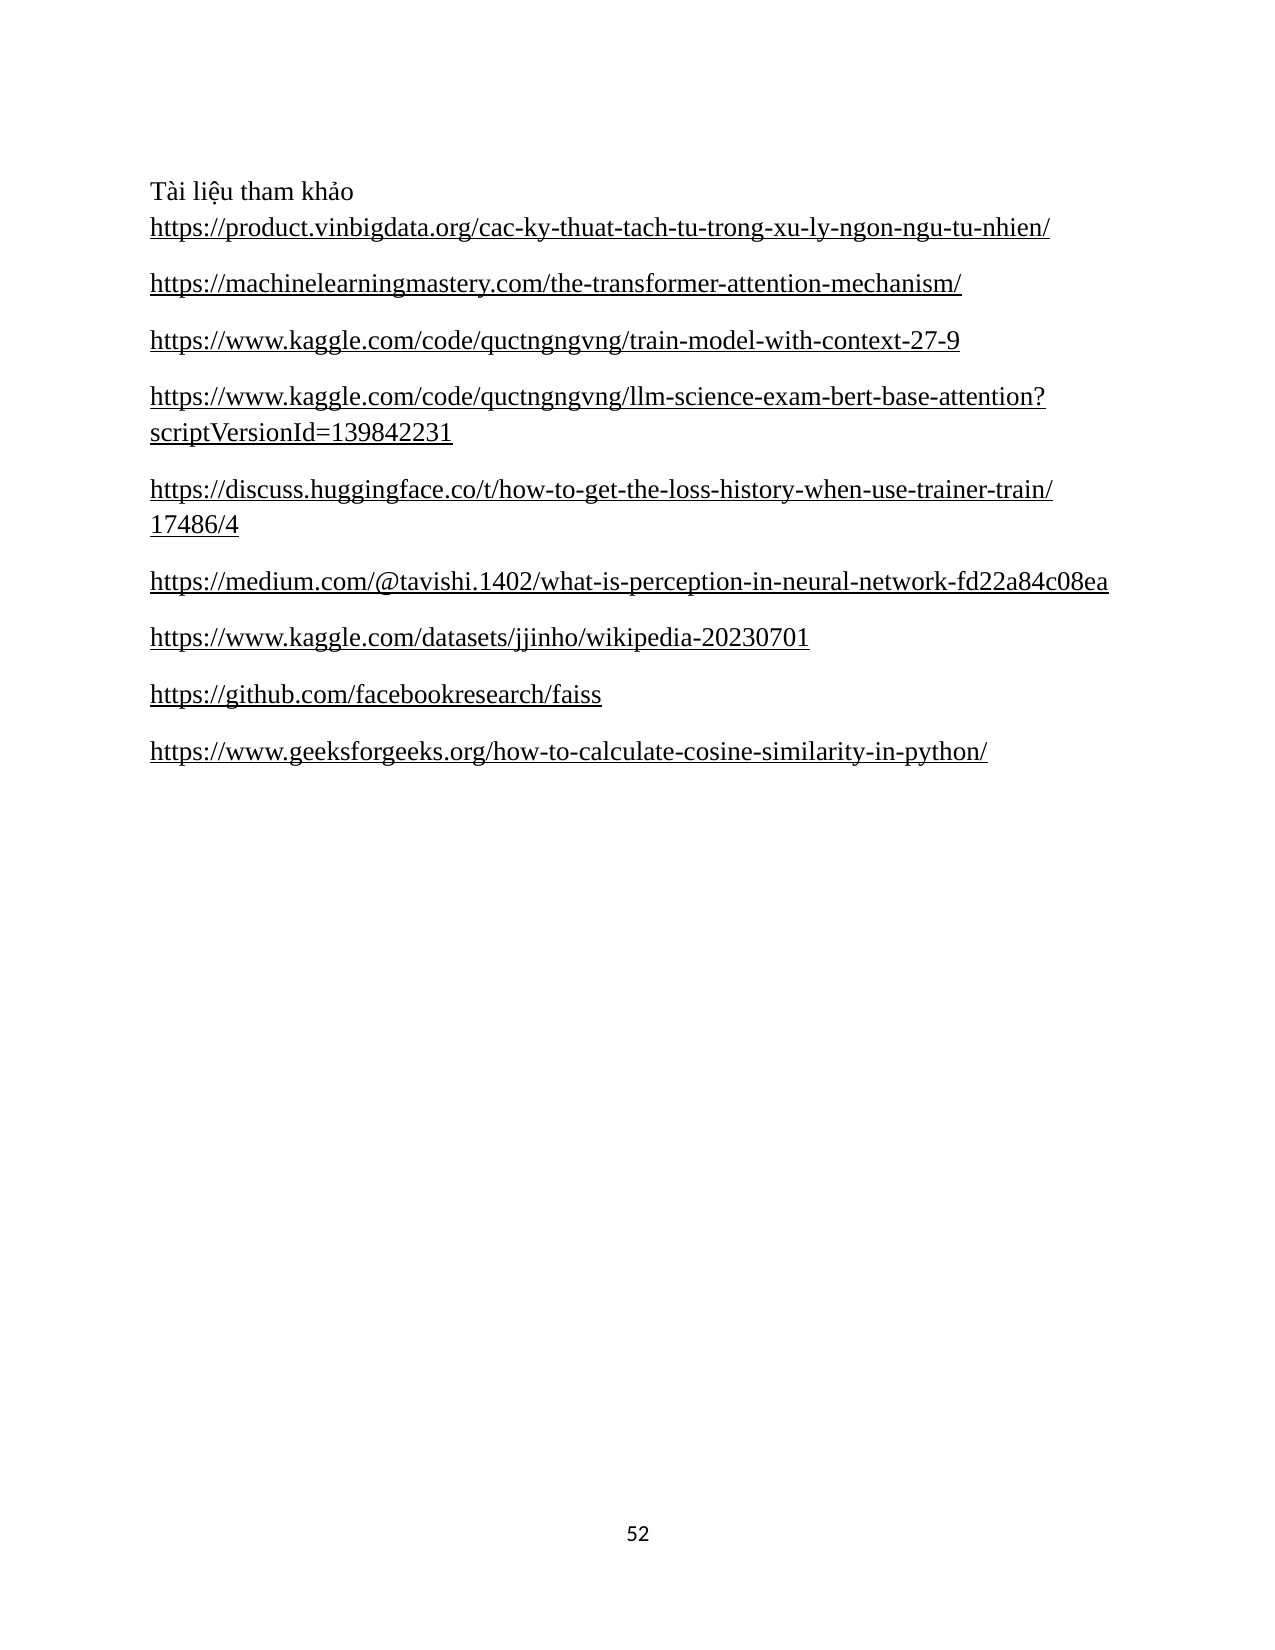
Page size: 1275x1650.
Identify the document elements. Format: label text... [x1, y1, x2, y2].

text https://github.com/facebookresearch/faiss [150, 678, 1125, 709]
text https://www.kaggle.com/datasets/jjinho/wikipedia-20230701 [150, 622, 1125, 653]
text https://medium.com/@tavishi.1402/what-is-perception-in-neural-network-fd22a84c08ea [150, 565, 1125, 596]
text https://www.geeksforgeeks.org/how-to-calculate-cosine-similarity-in-python/ [150, 735, 1125, 766]
text https://product.vinbigdata.org/cac-ky-thuat-tach-tu-trong-xu-ly-ngon-ngu-tu-nhien/ [150, 211, 1125, 242]
text https://machinelearningmastery.com/the-transformer-attention-mechanism/ [150, 267, 1125, 298]
text https://www.kaggle.com/code/quctngngvng/llm-science-exam-bert-base-attention?scriptVersionId=139842231 [150, 380, 1125, 447]
text https://www.kaggle.com/code/quctngngvng/train-model-with-context-27-9 [150, 324, 1125, 355]
subtitle Tài liệu tham khảo [150, 175, 1125, 206]
text https://discuss.huggingface.co/t/how-to-get-the-loss-history-when-use-trainer-train/17486/4 [150, 473, 1125, 539]
